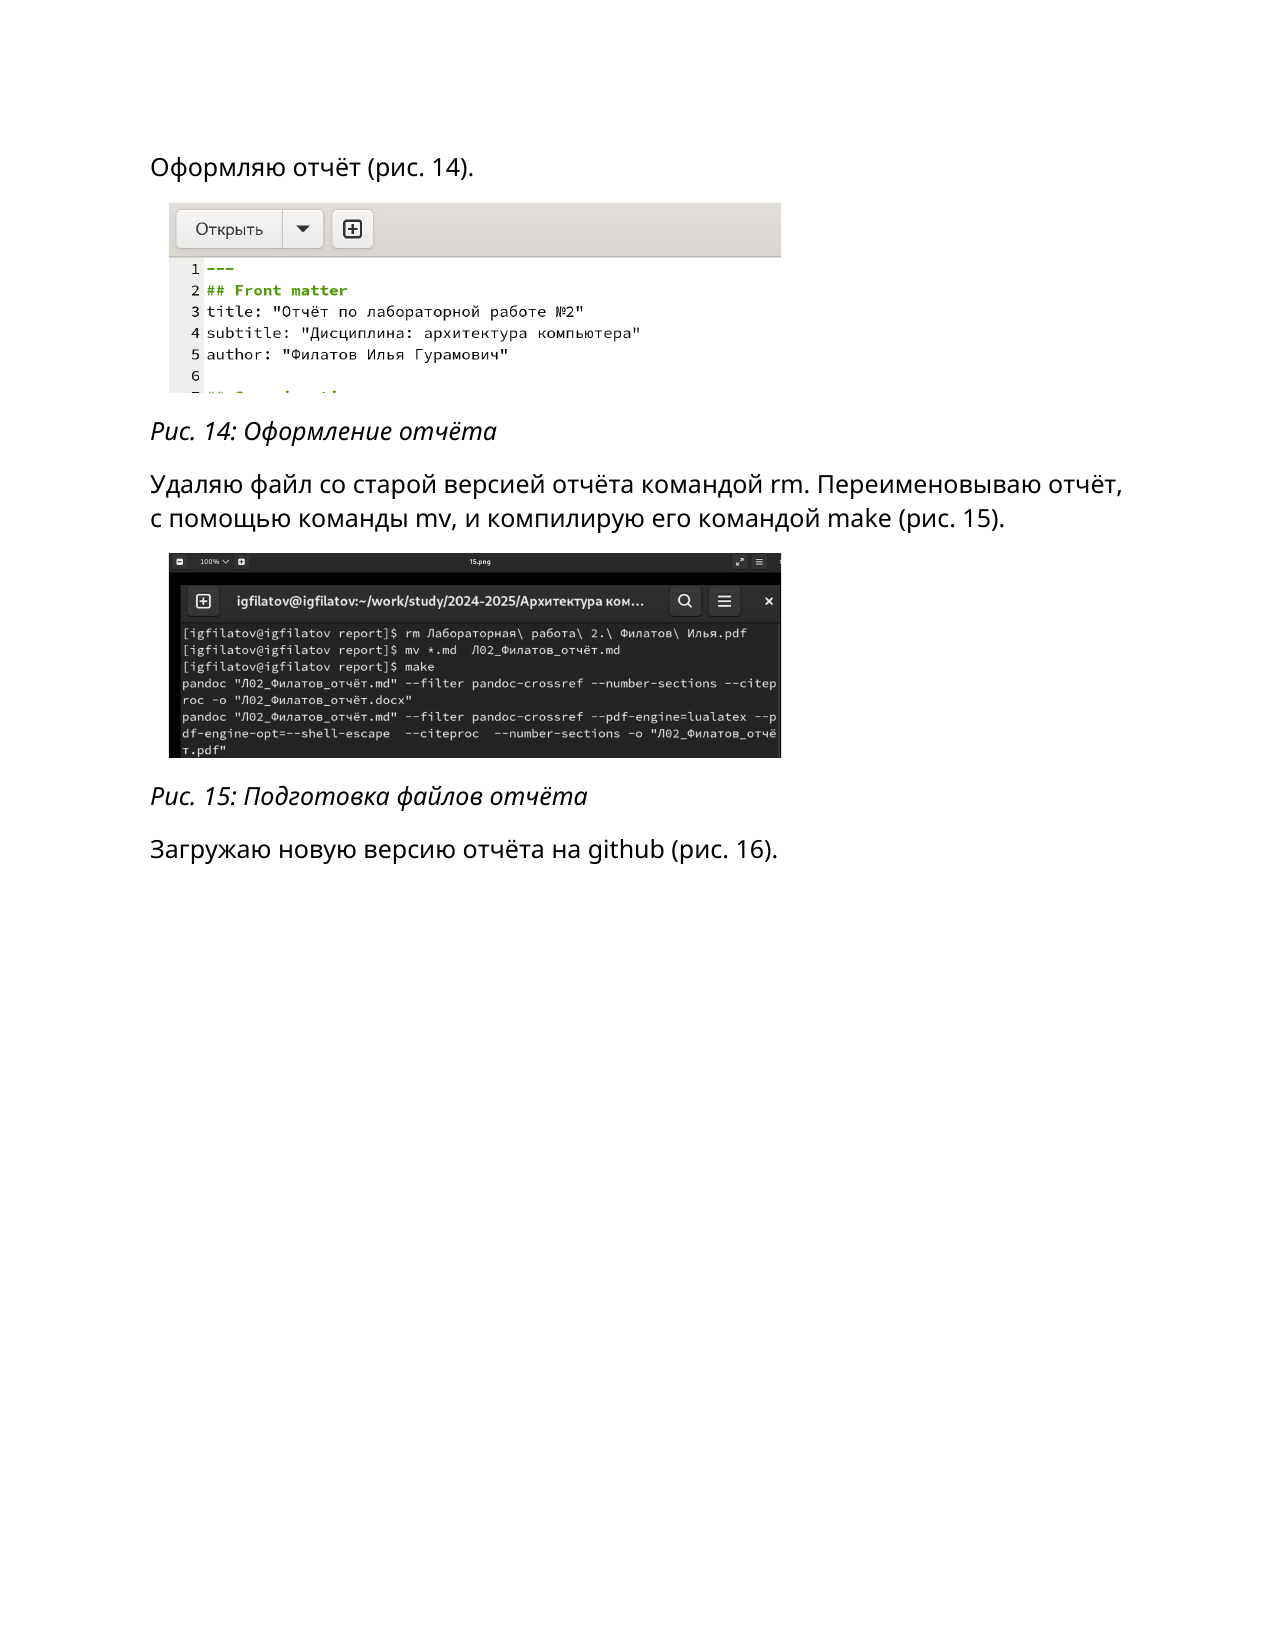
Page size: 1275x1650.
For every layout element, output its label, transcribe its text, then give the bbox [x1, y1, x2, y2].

text Рис. 14: Оформление отчёта [150, 413, 1125, 447]
picture [168, 553, 782, 758]
text Загружаю новую версию отчёта на github (рис. 16). [150, 832, 1125, 866]
picture [168, 202, 782, 393]
text Оформляю отчёт (рис. 14). [150, 150, 1125, 184]
text Рис. 15: Подготовка файлов отчёта [150, 779, 1125, 813]
text Удаляю файл со старой версией отчёта командой rm. Переименовываю отчёт, с помощью команды mv, и компилирую его командой make (рис. 15). [150, 466, 1125, 534]
